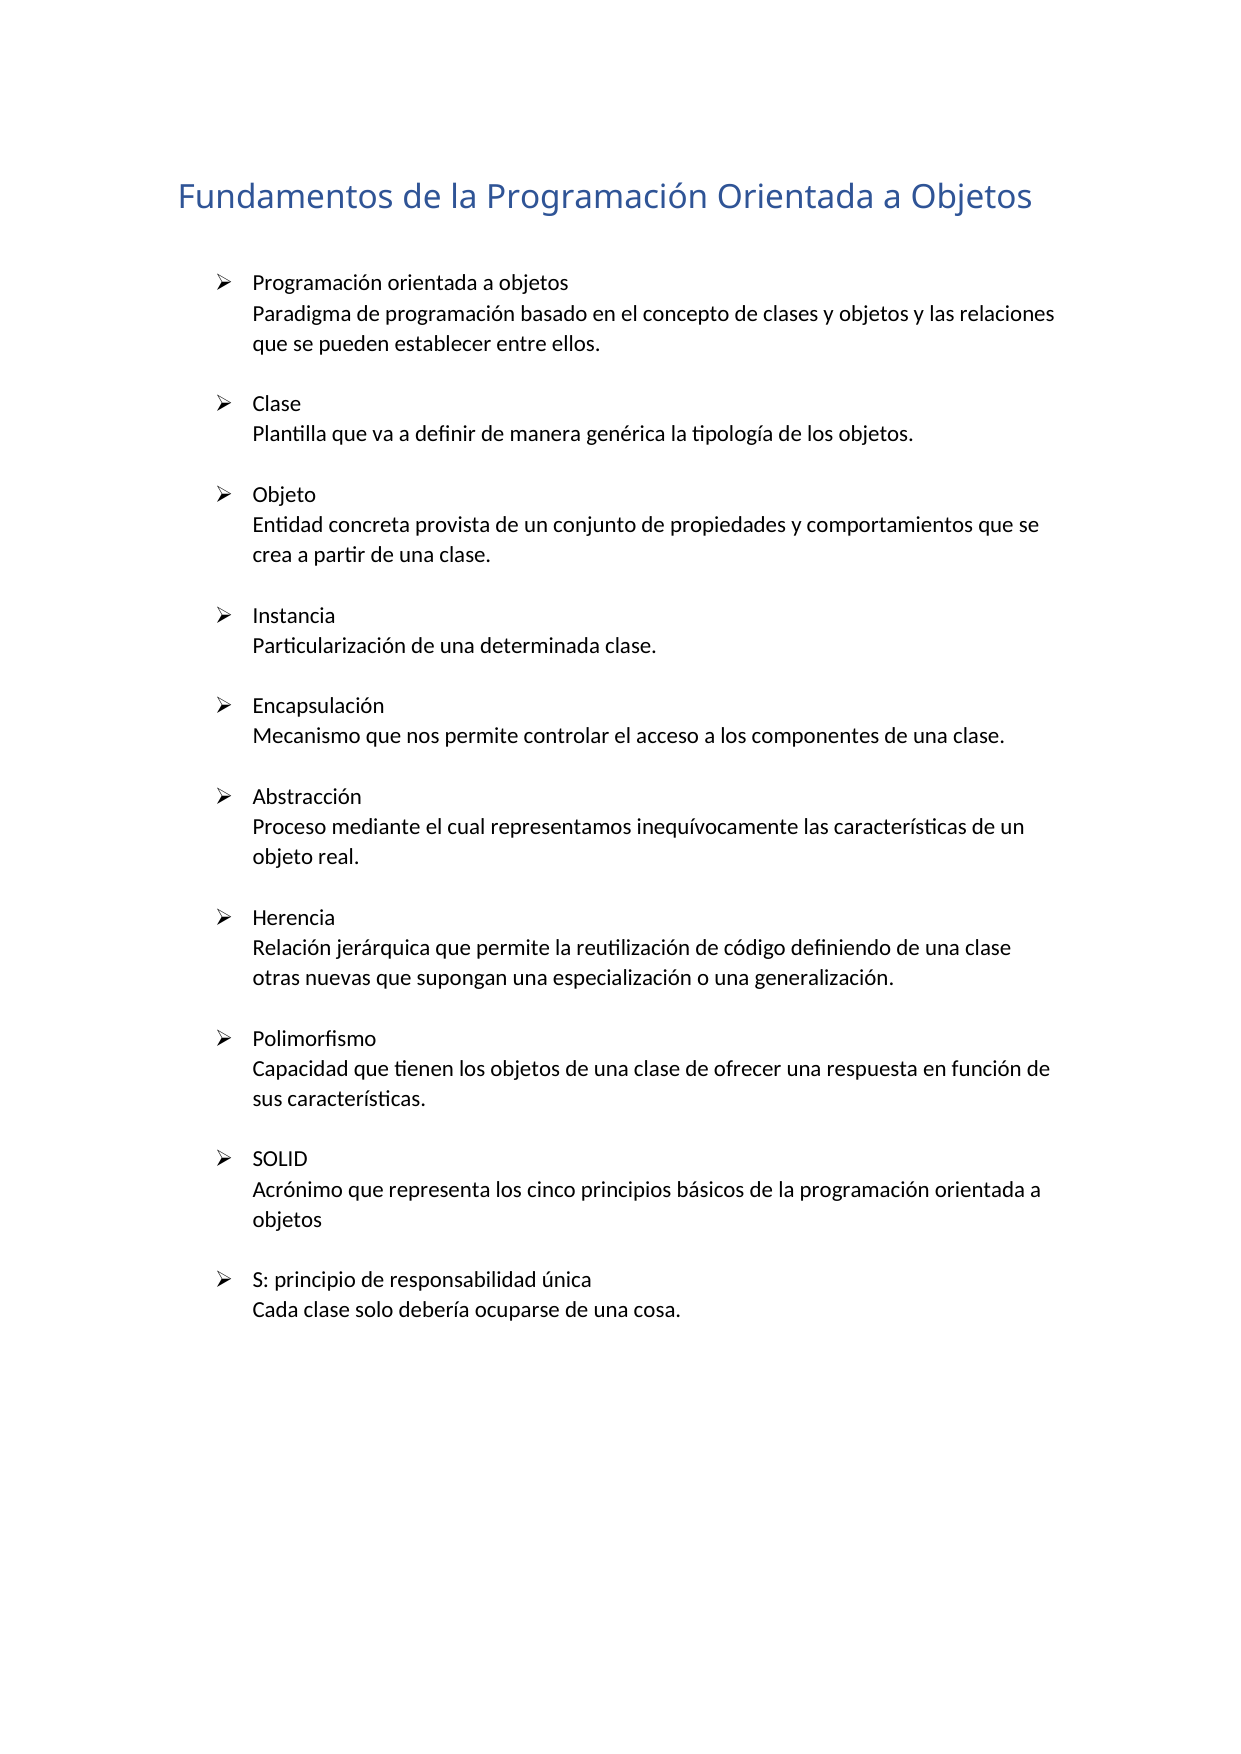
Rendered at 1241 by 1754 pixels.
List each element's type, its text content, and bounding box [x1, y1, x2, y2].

list Entidad concreta provista de un conjunto de propiedades y comportamientos que se crea a partir de una clase. [252, 510, 1063, 568]
list Programación orientada a objetos [215, 268, 1063, 296]
list S: principio de responsabilidad única [215, 1265, 1063, 1293]
list Cada clase solo debería ocuparse de una cosa. [252, 1296, 1063, 1323]
list Particularización de una determinada clase. [252, 631, 1063, 659]
list Acrónimo que representa los cinco principios básicos de la programación orientada a objetos [252, 1175, 1063, 1233]
list Clase [215, 389, 1063, 417]
list Objeto [215, 480, 1063, 508]
list Instancia [215, 601, 1063, 629]
list Abstracción [215, 782, 1063, 810]
list Polimorfismo [215, 1024, 1063, 1052]
subtitle Fundamentos de la Programación Orientada a Objetos [177, 173, 1063, 218]
list Herencia [215, 903, 1063, 931]
list Paradigma de programación basado en el concepto de clases y objetos y las relaciones que se pueden establecer entre ellos. [252, 299, 1063, 357]
list Plantilla que va a definir de manera genérica la tipología de los objetos. [252, 419, 1063, 447]
list Relación jerárquica que permite la reutilización de código definiendo de una clase otras nuevas que supongan una especialización o una generalización. [252, 933, 1063, 991]
list Encapsulación [215, 691, 1063, 719]
list Mecanismo que nos permite controlar el acceso a los componentes de una clase. [252, 722, 1063, 749]
list Proceso mediante el cual representamos inequívocamente las características de un objeto real. [252, 812, 1063, 870]
list SOLID [215, 1144, 1063, 1172]
list Capacidad que tienen los objetos de una clase de ofrecer una respuesta en función de sus características. [252, 1054, 1063, 1112]
